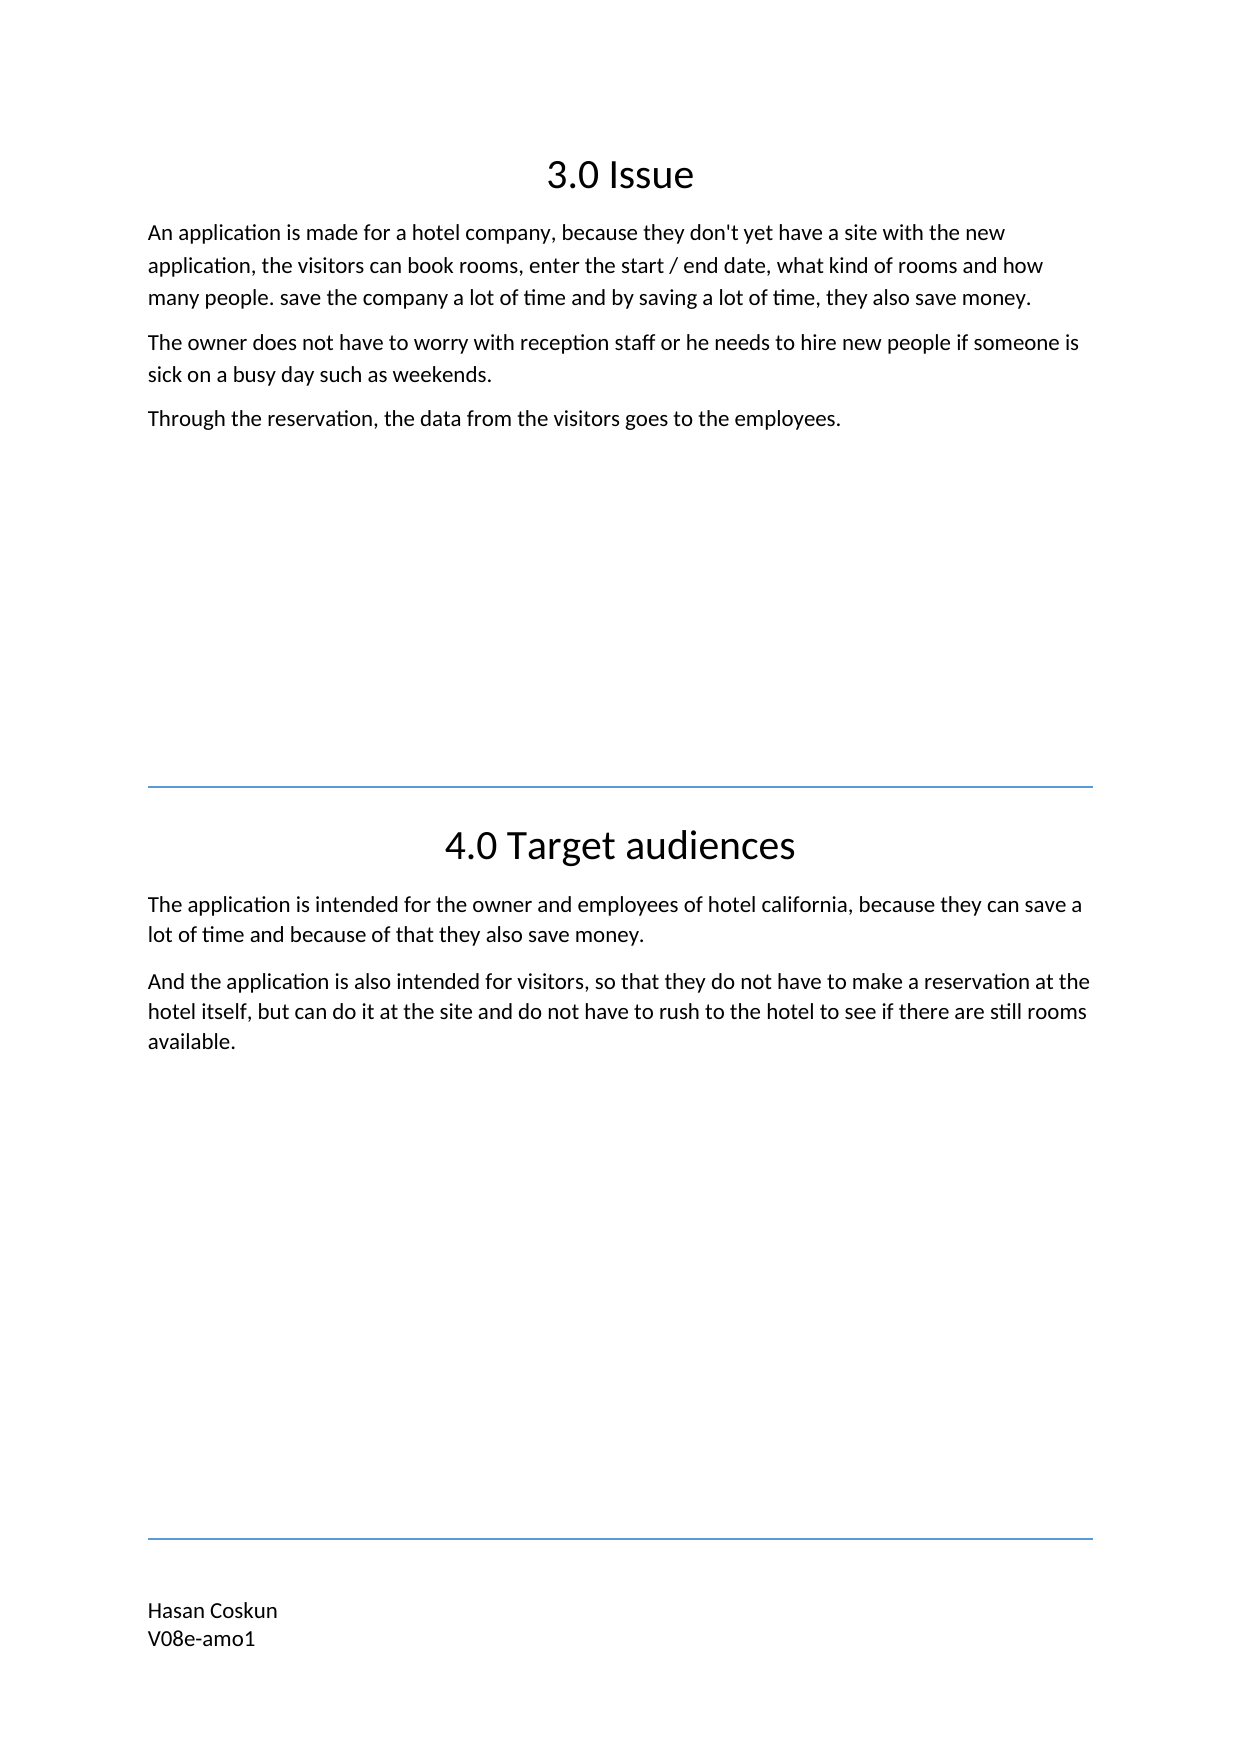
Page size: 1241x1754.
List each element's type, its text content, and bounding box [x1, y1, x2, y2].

subtitle And the application is also intended for visitors, so that they do not have to make a reservation at the hotel itself, but can do it at the site and do not have to rush to the hotel to see if there are still rooms available. [148, 967, 1093, 1055]
text Through the reservation, the data from the visitors goes to the employees. [148, 404, 1093, 432]
subtitle The application is intended for the owner and employees of hotel california, because they can save a lot of time and because of that they also save money. [148, 890, 1093, 948]
text The owner does not have to worry with reception staff or he needs to hire new people if someone is sick on a busy day such as weekends. [148, 328, 1093, 388]
subtitle 3.0 Issue [148, 148, 1093, 198]
subtitle 4.0 Target audiences [148, 819, 1093, 870]
text An application is made for a hotel company, because they don't yet have a site with the new application, the visitors can book rooms, enter the start / end date, what kind of rooms and how many people. save the company a lot of time and by saving a lot of time, they also save money. [148, 218, 1093, 311]
